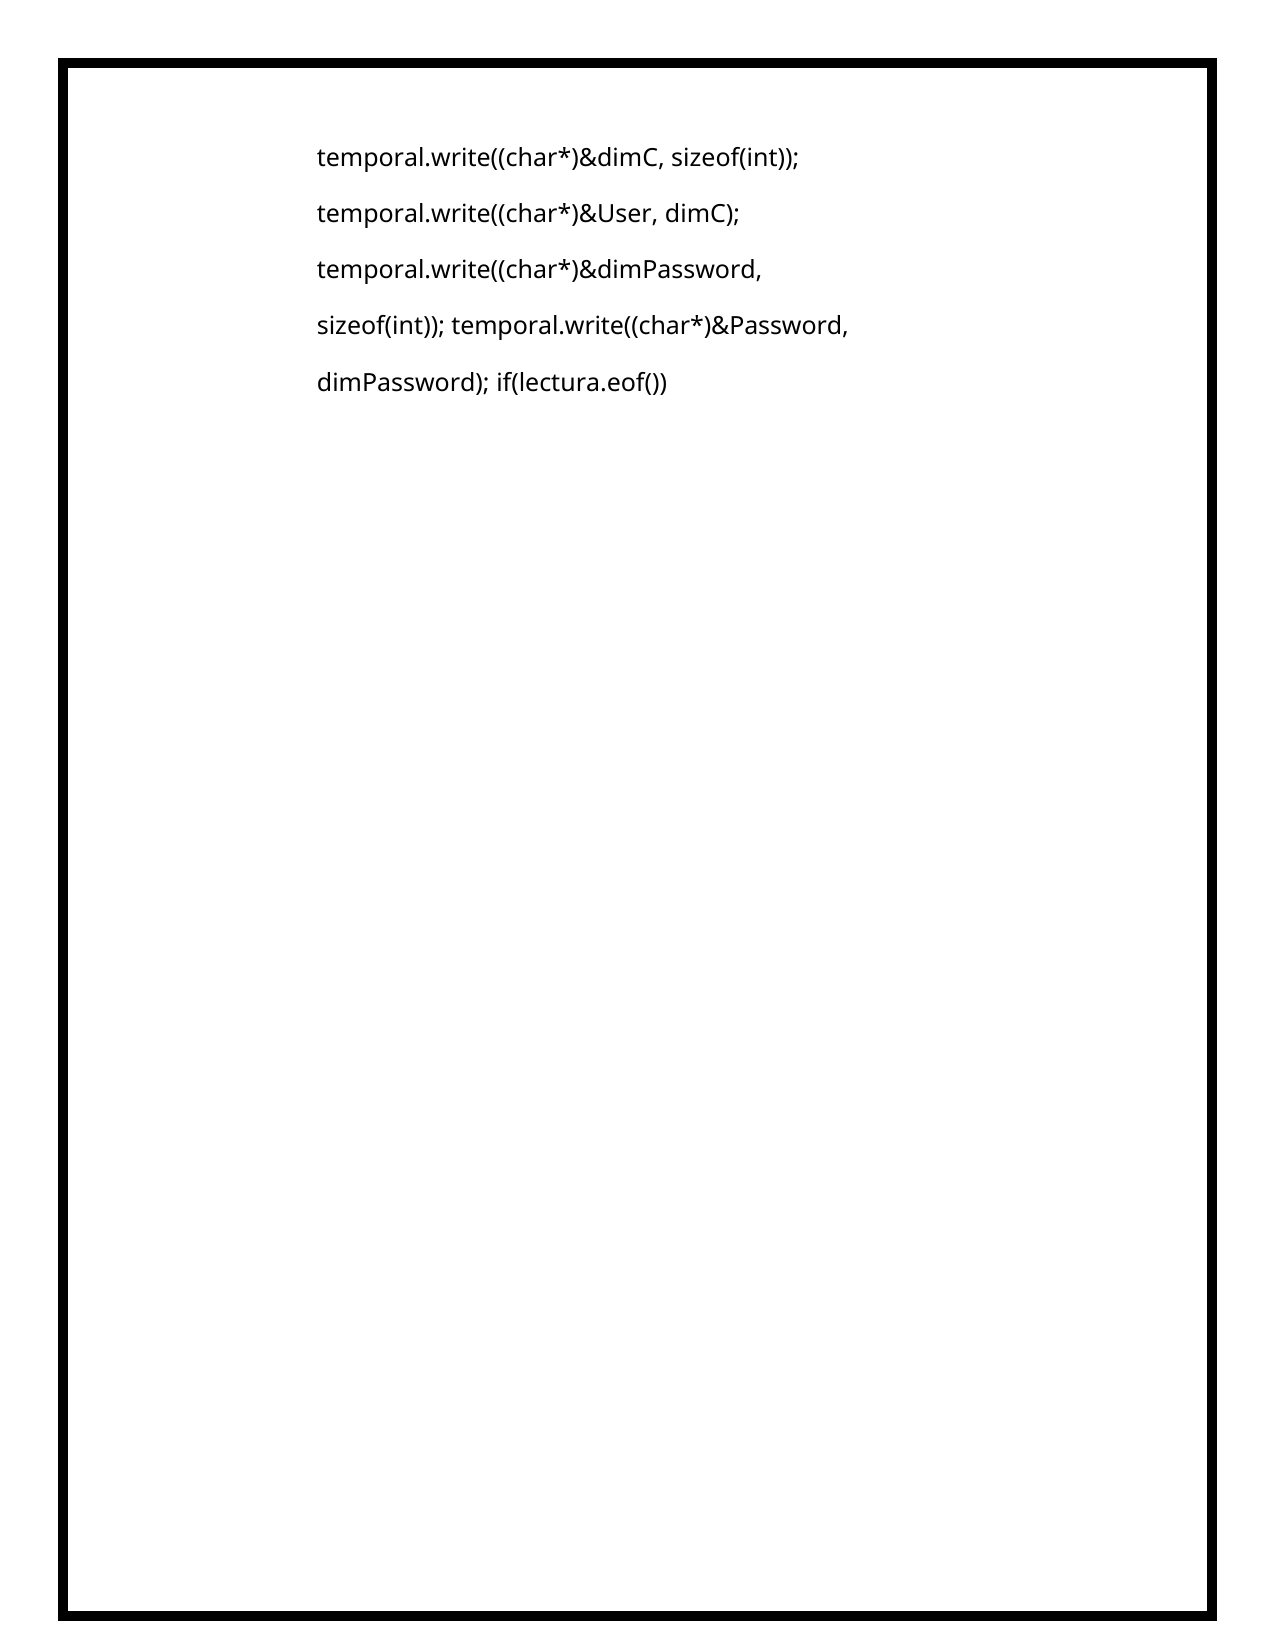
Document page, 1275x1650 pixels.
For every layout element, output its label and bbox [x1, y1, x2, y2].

text [317, 139, 863, 398]
